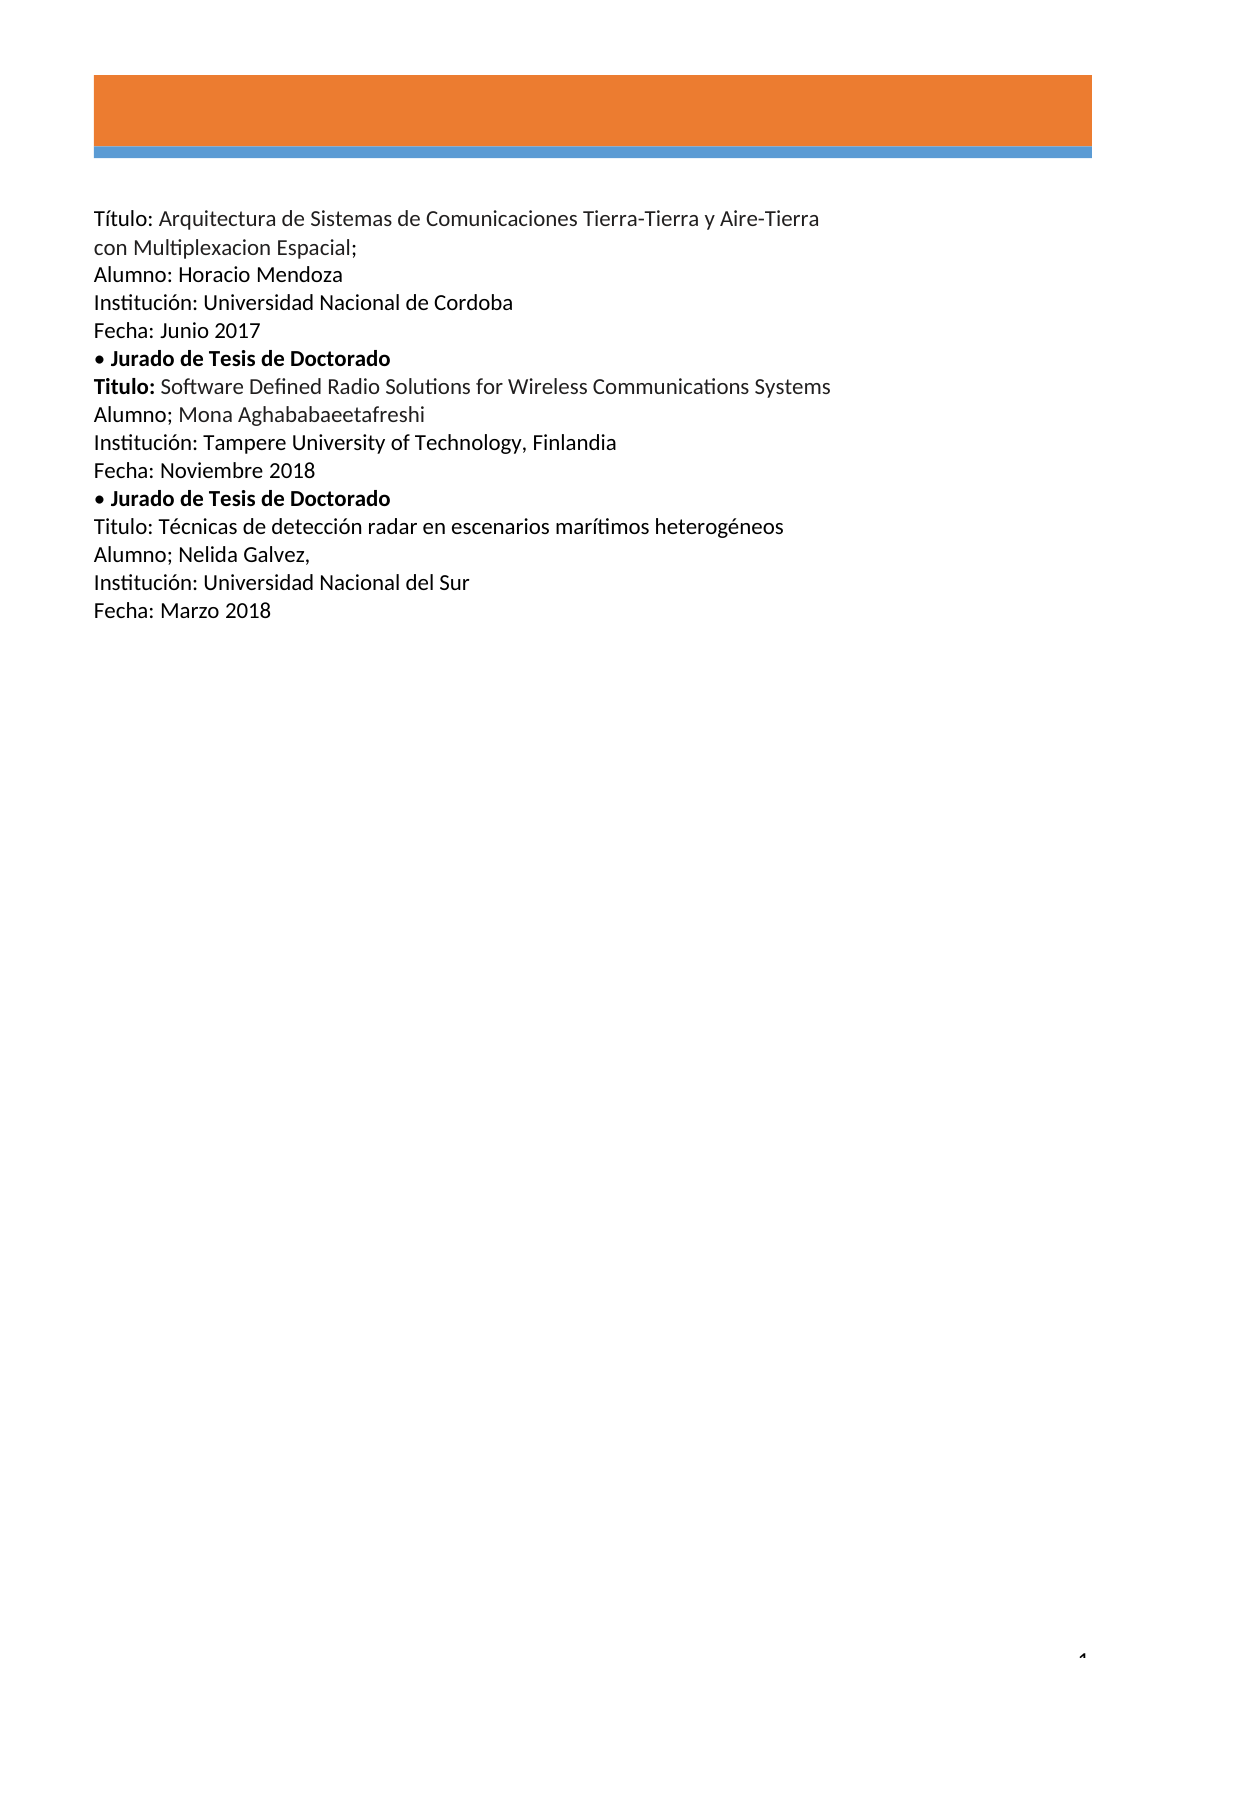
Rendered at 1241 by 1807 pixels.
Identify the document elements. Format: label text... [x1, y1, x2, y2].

subtitle Jurado de Tesis de Doctorado [94, 484, 1103, 512]
text Institución: Tampere University of Technology, Finlandia Fecha: Noviembre 2018 [94, 428, 619, 484]
text Alumno: Horacio Mendoza [94, 261, 1103, 289]
text Institución: Universidad Nacional del Sur Fecha: Marzo 2018 [94, 568, 472, 624]
text Título: Arquitectura de Sistemas de Comunicaciones Tierra-Tierra y Aire-Tierra con Multiplexacion Espacial; [94, 204, 822, 261]
text Titulo: Software Defined Radio Solutions for Wireless Communications Systems Alumno; Mona Aghababaeetafreshi [94, 372, 834, 428]
text Titulo: Técnicas de detección radar en escenarios marítimos heterogéneos Alumno; Nelida Galvez, [94, 512, 787, 568]
subtitle Jurado de Tesis de Doctorado [94, 344, 1103, 372]
text Institución: Universidad Nacional de Cordoba Fecha: Junio 2017 [94, 289, 516, 344]
